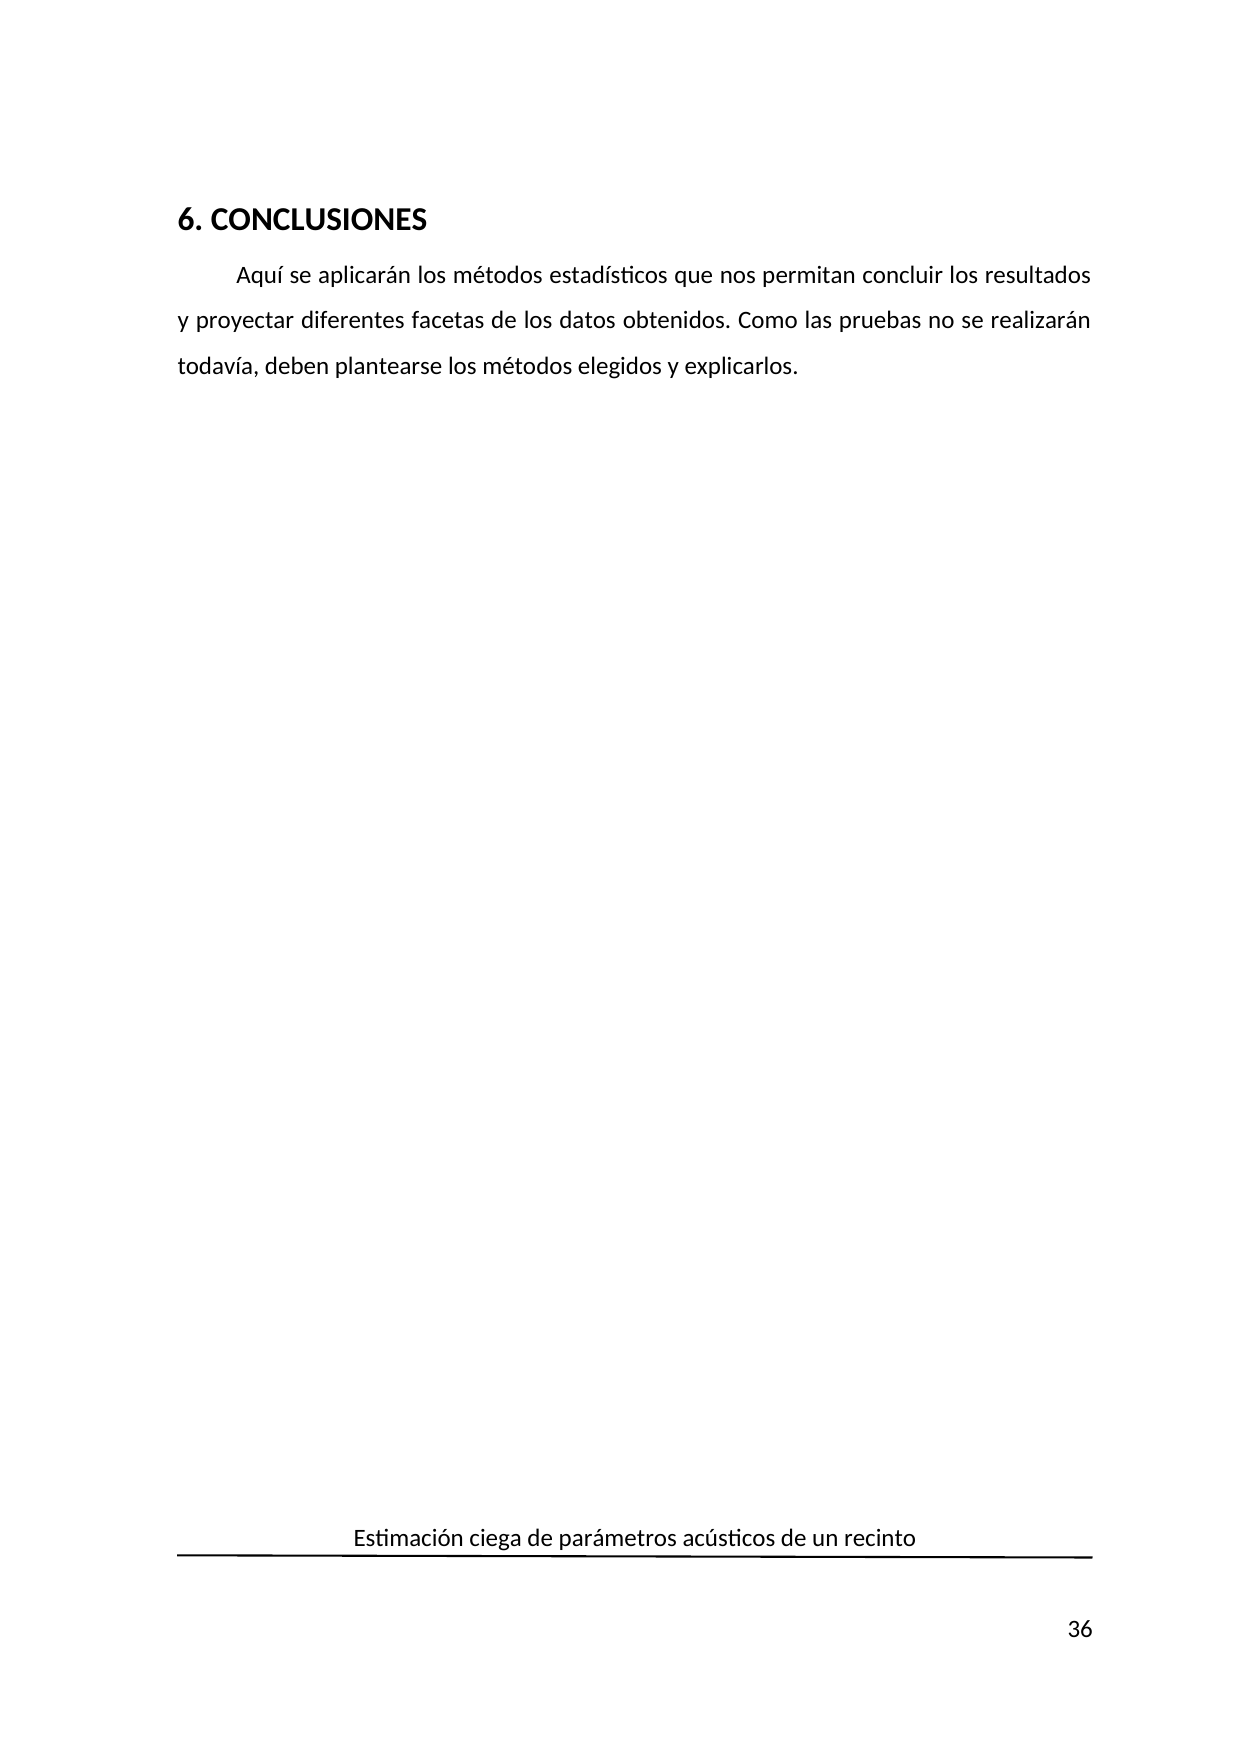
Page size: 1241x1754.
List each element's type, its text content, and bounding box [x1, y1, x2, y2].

subtitle CONCLUSIONES [177, 198, 1092, 238]
text Aquí se aplicarán los métodos estadísticos que nos permitan concluir los resultados y proyectar diferentes facetas de los datos obtenidos. Como las pruebas no se realizarán todavía, deben plantearse los métodos elegidos y explicarlos. [177, 259, 1092, 381]
